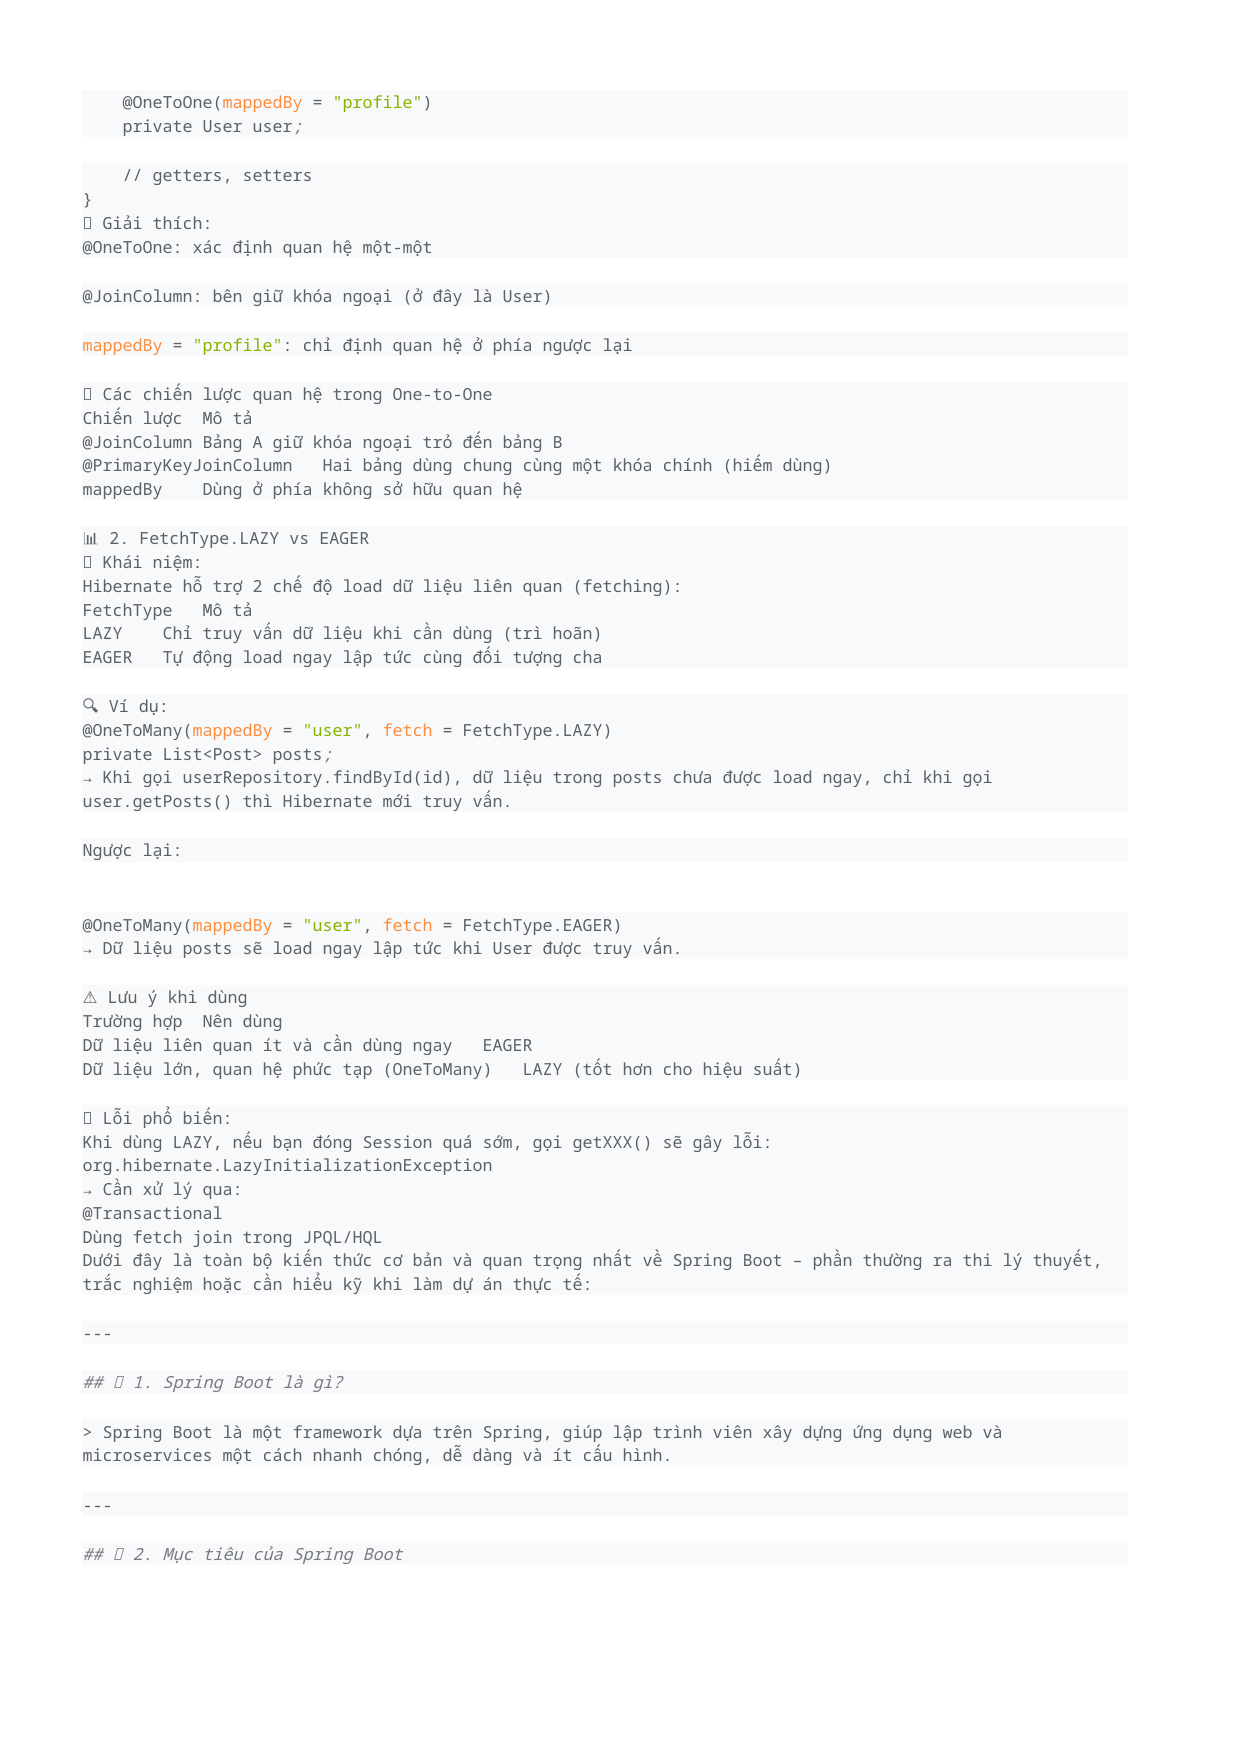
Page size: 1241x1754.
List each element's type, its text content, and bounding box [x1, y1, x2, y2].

text > Spring Boot là một framework dựa trên Spring, giúp lập trình viên xây dựng ứng dụng web và microservices một cách nhanh chóng, dễ dàng và ít cấu hình. [82, 1419, 1128, 1467]
text Dùng fetch join trong JPQL/HQL [82, 1224, 1128, 1248]
text @Transactional [82, 1200, 1128, 1224]
text @OneToMany(mappedBy = "user", fetch = FetchType.LAZY) [82, 717, 1128, 741]
text --- [82, 1492, 1128, 1516]
text 💥 Lỗi phổ biến: [82, 1105, 1128, 1129]
text 💡 Các chiến lược quan hệ trong One-to-One [82, 382, 1128, 405]
text @JoinColumn Bảng A giữ khóa ngoại trỏ đến bảng B [82, 429, 1128, 453]
text Dữ liệu lớn, quan hệ phức tạp (OneToMany) LAZY (tốt hơn cho hiệu suất) [82, 1056, 1128, 1080]
text Hibernate hỗ trợ 2 chế độ load dữ liệu liên quan (fetching): [82, 573, 1128, 597]
text @PrimaryKeyJoinColumn Hai bảng dùng chung cùng một khóa chính (hiếm dùng) [82, 453, 1128, 477]
text Ngược lại: [82, 838, 1128, 862]
text EAGER Tự động load ngay lập tức cùng đối tượng cha [82, 644, 1128, 668]
text mappedBy = "profile": chỉ định quan hệ ở phía ngược lại [82, 332, 1128, 356]
text --- [82, 1321, 1128, 1344]
text // getters, setters [82, 163, 1128, 187]
text ⚠️ Lưu ý khi dùng [82, 985, 1128, 1009]
text Dưới đây là toàn bộ kiến thức cơ bản và quan trọng nhất về Spring Boot – phần thường ra thi lý thuyết, trắc nghiệm hoặc cần hiểu kỹ khi làm dự án thực tế: [82, 1248, 1128, 1295]
text 📌 Giải thích: [82, 210, 1128, 234]
text 🔍 Ví dụ: [82, 694, 1128, 717]
text → Dữ liệu posts sẽ load ngay lập tức khi User được truy vấn. [82, 936, 1128, 959]
text LAZY Chỉ truy vấn dữ liệu khi cần dùng (trì hoãn) [82, 621, 1128, 644]
text @OneToMany(mappedBy = "user", fetch = FetchType.EAGER) [82, 912, 1128, 936]
text private List<Post> posts; [82, 741, 1128, 765]
text Khi dùng LAZY, nếu bạn đóng Session quá sớm, gọi getXXX() sẽ gây lỗi: [82, 1129, 1128, 1153]
text ✅ Khái niệm: [82, 549, 1128, 573]
text } [82, 187, 1128, 210]
text 📊 2. FetchType.LAZY vs EAGER [82, 526, 1128, 549]
text ## 🎯 2. Mục tiêu của Spring Boot [82, 1541, 1128, 1565]
text @OneToOne: xác định quan hệ một-một [82, 234, 1128, 258]
text mappedBy Dùng ở phía không sở hữu quan hệ [82, 477, 1128, 500]
text ## 🚀 1. Spring Boot là gì? [82, 1370, 1128, 1394]
text private User user; [82, 114, 1128, 137]
text @OneToOne(mappedBy = "profile") [82, 90, 1128, 114]
text @JoinColumn: bên giữ khóa ngoại (ở đây là User) [82, 283, 1128, 307]
text Trường hợp Nên dùng [82, 1009, 1128, 1032]
text Chiến lược Mô tả [82, 405, 1128, 429]
text org.hibernate.LazyInitializationException [82, 1153, 1128, 1177]
text → Khi gọi userRepository.findById(id), dữ liệu trong posts chưa được load ngay, chỉ khi gọi user.getPosts() thì Hibernate mới truy vấn. [82, 765, 1128, 812]
text Dữ liệu liên quan ít và cần dùng ngay EAGER [82, 1032, 1128, 1056]
text → Cần xử lý qua: [82, 1177, 1128, 1200]
text FetchType Mô tả [82, 597, 1128, 621]
